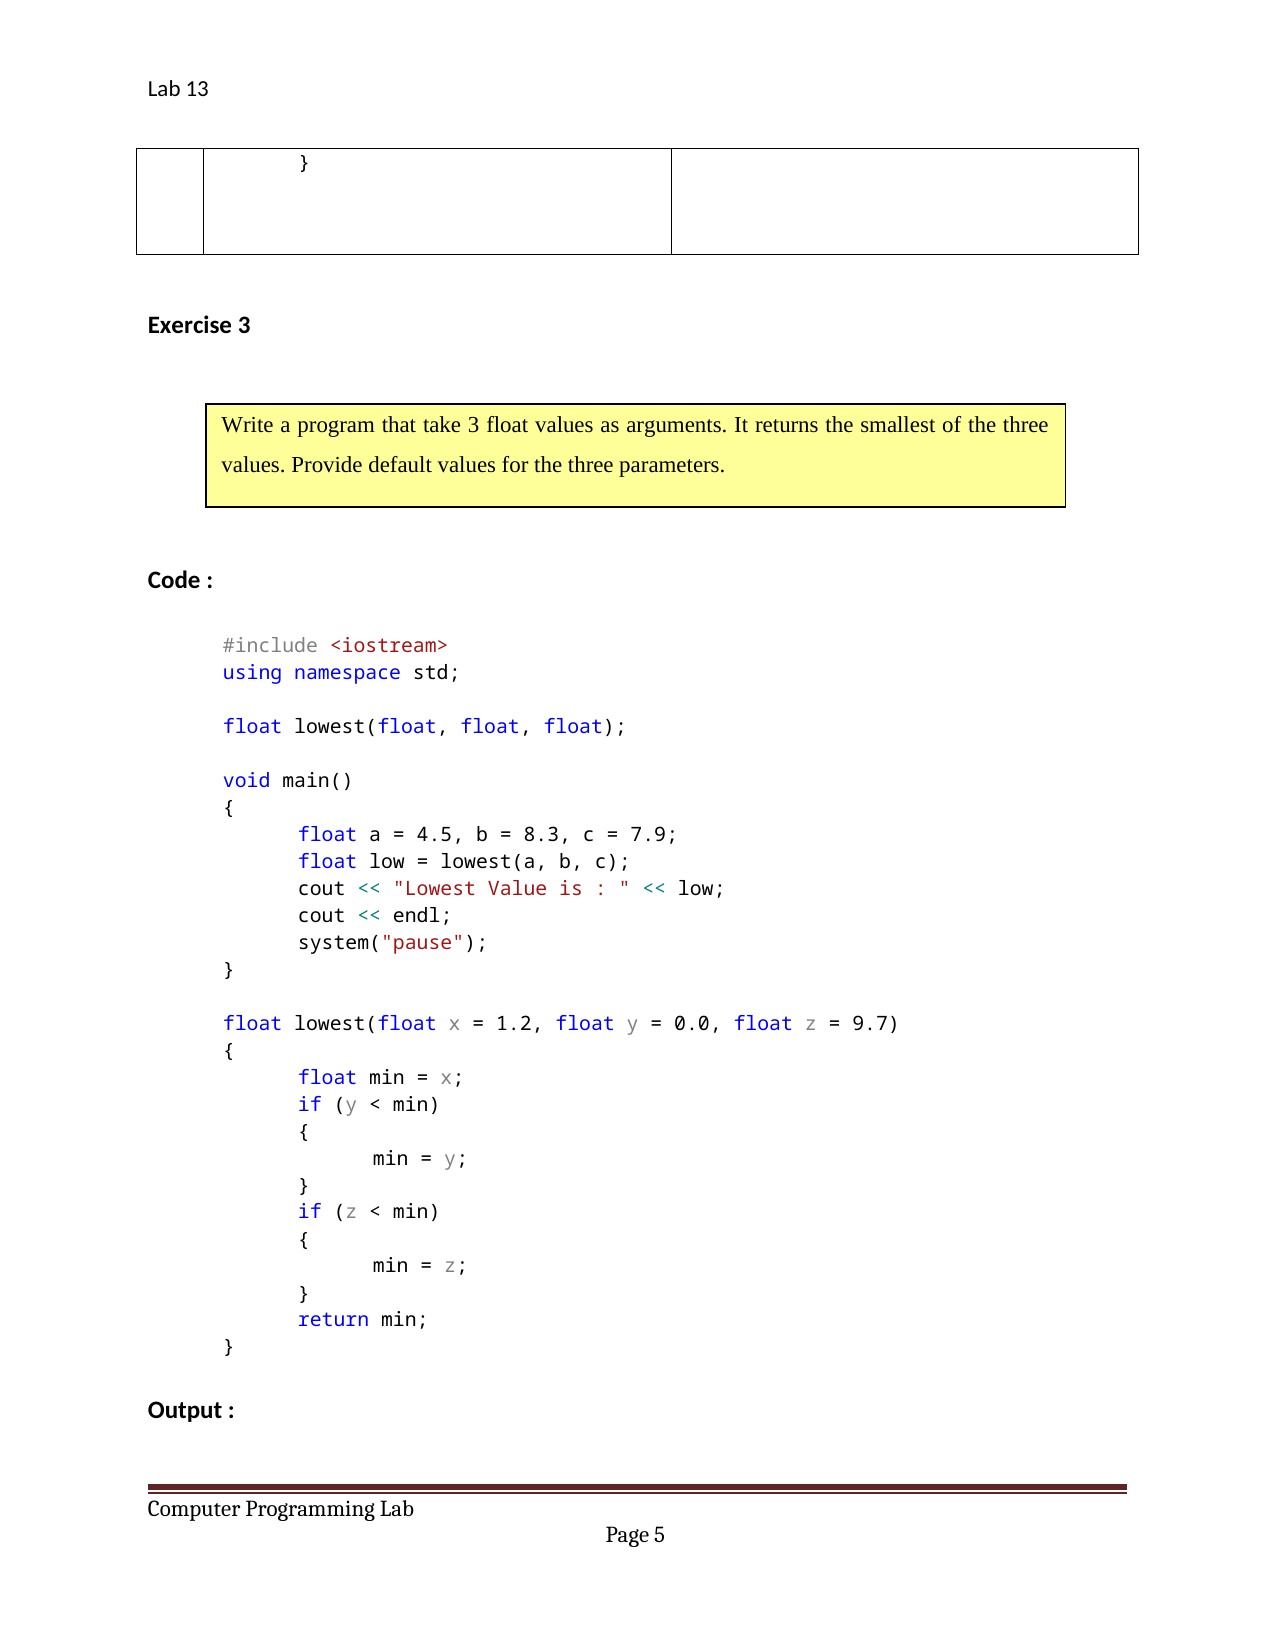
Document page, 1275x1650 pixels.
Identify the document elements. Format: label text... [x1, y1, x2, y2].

text float a = 4.5, b = 8.3, c = 7.9; [223, 820, 1127, 847]
text if (y < min) [223, 1090, 1127, 1117]
text { [223, 1225, 1127, 1252]
text float lowest(float x = 1.2, float y = 0.0, float z = 9.7) [223, 1009, 1127, 1036]
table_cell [672, 149, 1138, 254]
text min = z; [223, 1252, 1127, 1279]
text float min = x; [223, 1063, 1127, 1090]
text if (z < min) [223, 1198, 1127, 1225]
text #include <iostream> [148, 631, 1127, 658]
text void main() [223, 766, 1127, 793]
text } [223, 955, 1127, 982]
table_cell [204, 149, 671, 254]
text min = y; [223, 1144, 1127, 1171]
text } [223, 1171, 1127, 1198]
text using namespace std; [223, 658, 1127, 685]
text { [223, 793, 1127, 820]
text cout << endl; [223, 901, 1127, 928]
text Code : [148, 565, 1127, 595]
text cout << "Lowest Value is : " << low; [223, 874, 1127, 901]
text } [223, 1279, 1127, 1306]
text system("pause"); [223, 928, 1127, 955]
text float lowest(float, float, float); [223, 712, 1127, 739]
text float low = lowest(a, b, c); [223, 847, 1127, 874]
text } [223, 1333, 1127, 1360]
text Output : [148, 1394, 1127, 1424]
text return min; [223, 1306, 1127, 1333]
text Exercise 3 [148, 309, 1127, 340]
text { [223, 1036, 1127, 1063]
text { [223, 1117, 1127, 1144]
